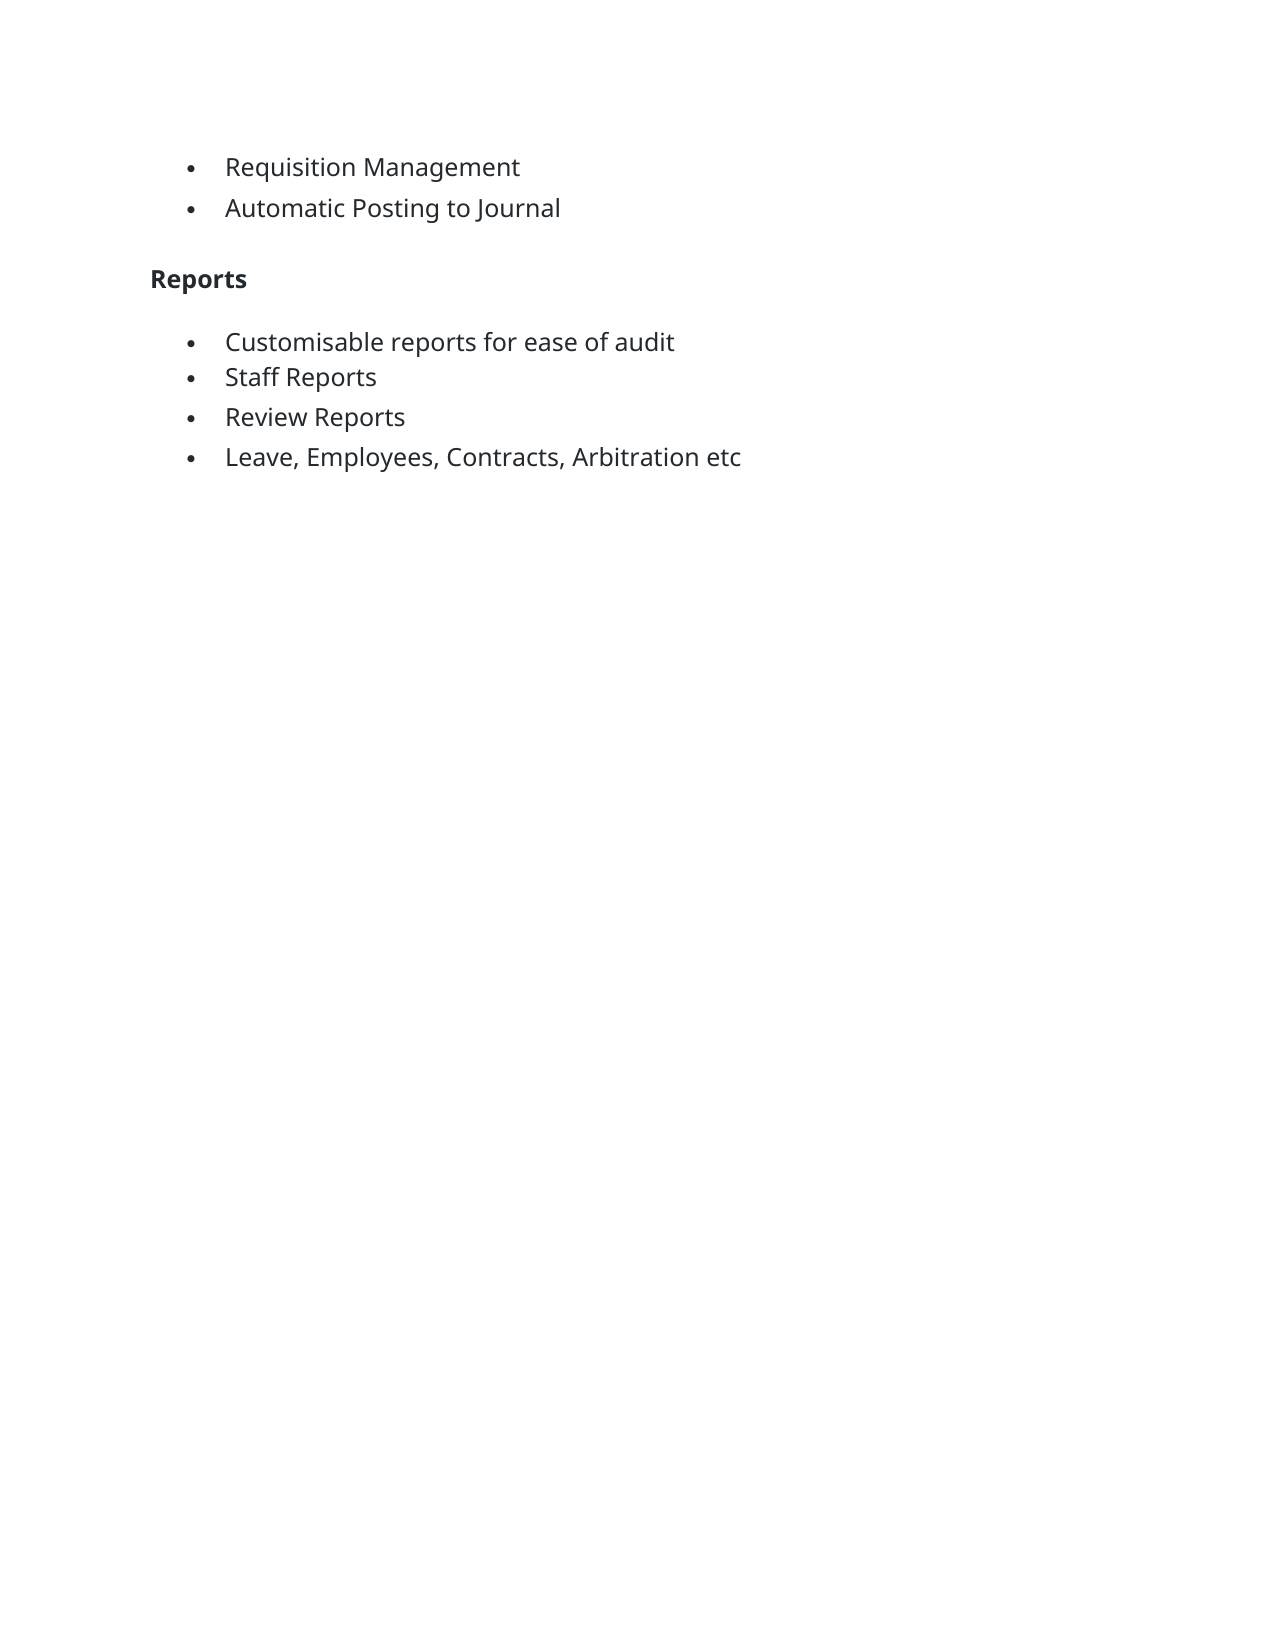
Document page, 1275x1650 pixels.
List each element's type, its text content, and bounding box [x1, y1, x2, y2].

list Automatic Posting to Journal [187, 190, 1125, 224]
list Staff Reports [187, 359, 1125, 393]
list Review Reports [187, 399, 1125, 433]
text Reports [150, 262, 1125, 296]
list Customisable reports for ease of audit [187, 325, 1125, 359]
list Leave, Employees, Contracts, Arbitration etc [187, 440, 1125, 474]
list Requisition Management [187, 150, 1125, 184]
